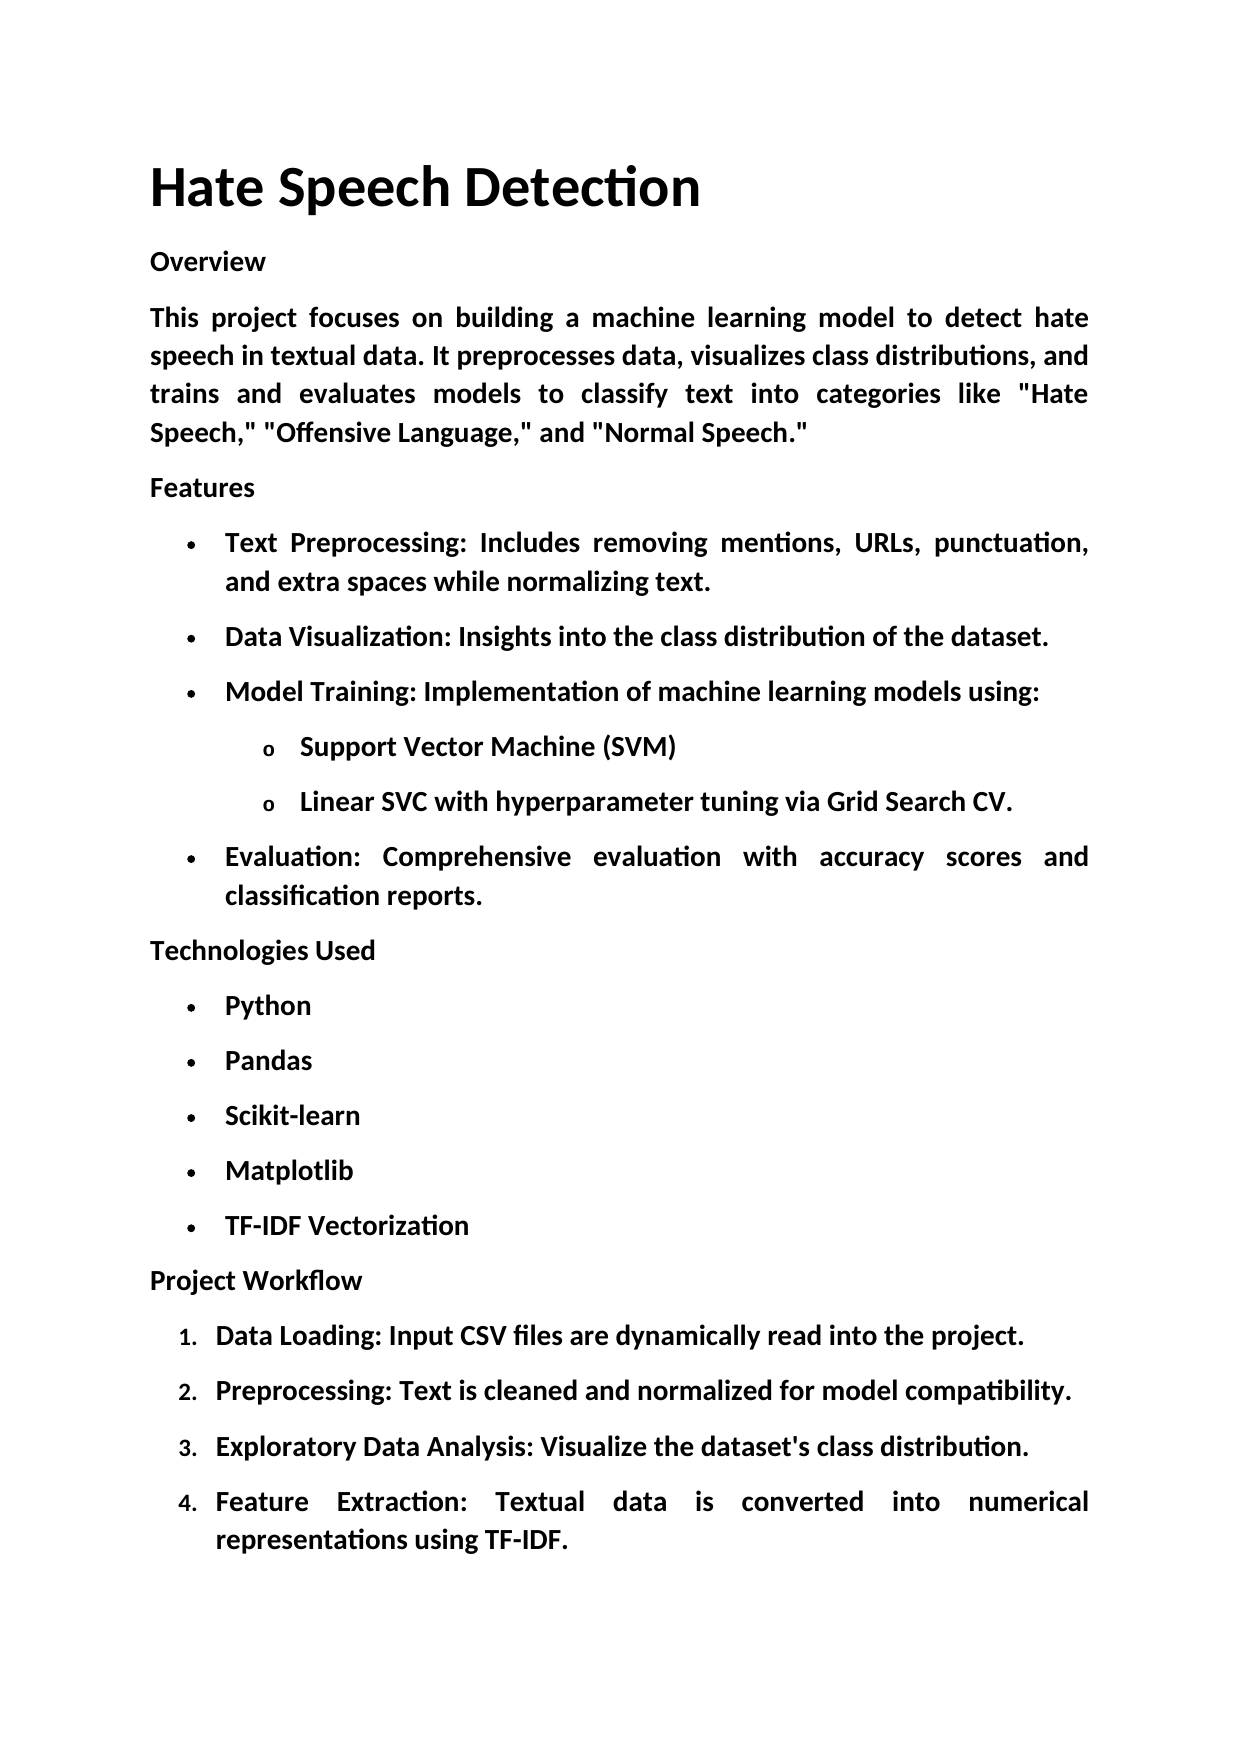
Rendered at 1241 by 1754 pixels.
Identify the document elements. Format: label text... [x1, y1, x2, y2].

list Data Loading: Input CSV files are dynamically read into the project. [178, 1317, 1090, 1353]
list Python [187, 987, 1090, 1022]
list Linear SVC with hyperparameter tuning via Grid Search CV. [262, 783, 1090, 819]
list Feature Extraction: Textual data is converted into numerical representations using TF-IDF. [178, 1483, 1090, 1557]
text Overview [150, 243, 1090, 279]
list Pandas [187, 1042, 1090, 1077]
list TF-IDF Vectorization [187, 1207, 1090, 1243]
list Evaluation: Comprehensive evaluation with accuracy scores and classification reports. [187, 838, 1090, 912]
text Technologies Used [150, 932, 1090, 967]
text Project Workflow [150, 1262, 1090, 1298]
text This project focuses on building a machine learning model to detect hate speech in textual data. It preprocesses data, visualizes class distributions, and trains and evaluates models to classify text into categories like "Hate Speech," "Offensive Language," and "Normal Speech." [150, 299, 1090, 449]
list Preprocessing: Text is cleaned and normalized for model compatibility. [178, 1372, 1090, 1408]
list Matplotlib [187, 1152, 1090, 1188]
text Hate Speech Detection [150, 150, 1090, 221]
list Scikit-learn [187, 1097, 1090, 1133]
list Text Preprocessing: Includes removing mentions, URLs, punctuation, and extra spaces while normalizing text. [187, 524, 1090, 598]
list Support Vector Machine (SVM) [262, 728, 1090, 763]
list Data Visualization: Insights into the class distribution of the dataset. [187, 618, 1090, 653]
text Features [150, 469, 1090, 505]
list Exploratory Data Analysis: Visualize the dataset's class distribution. [178, 1428, 1090, 1463]
list Model Training: Implementation of machine learning models using: [187, 673, 1090, 708]
